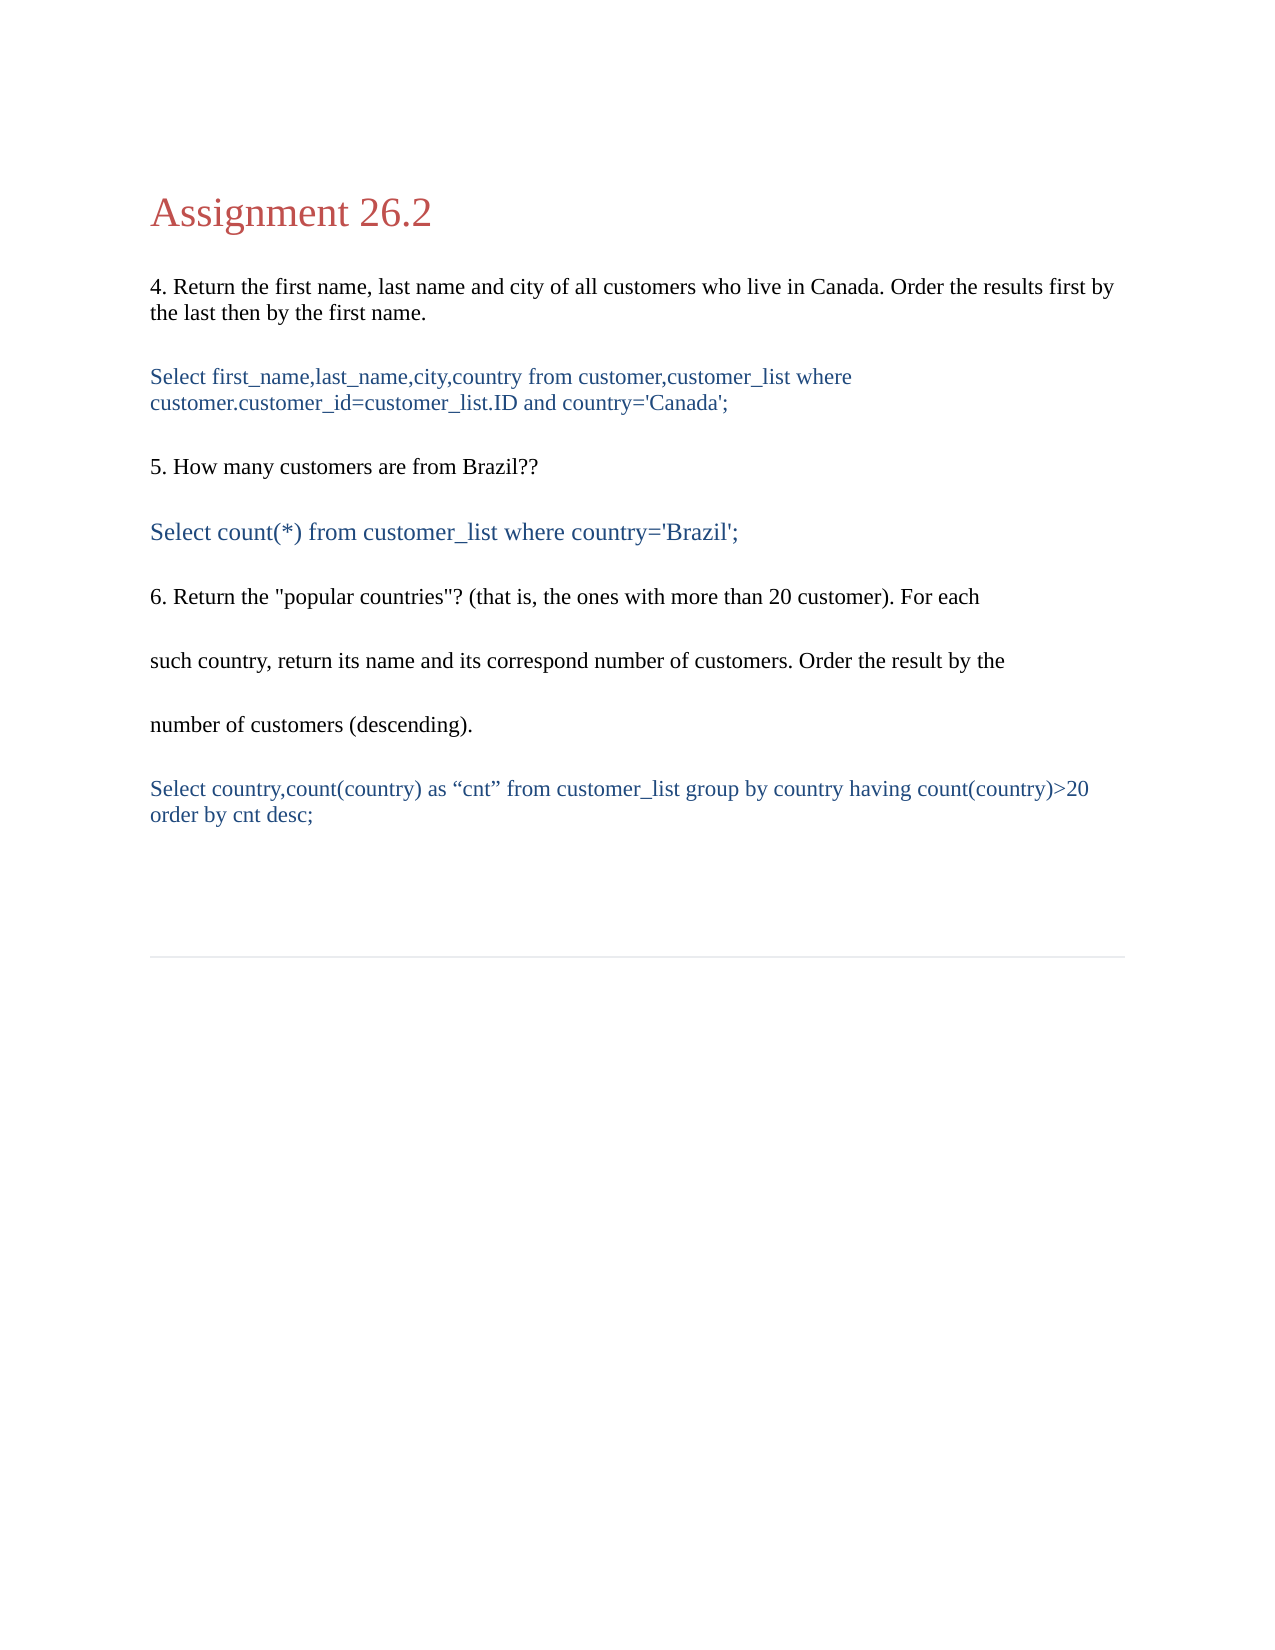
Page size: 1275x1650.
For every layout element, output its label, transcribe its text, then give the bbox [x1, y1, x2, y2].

text Select first_name,last_name,city,country from customer,customer_list where customer.customer_id=customer_list.ID and country='Canada'; [150, 363, 1125, 416]
text Select country,count(country) as “cnt” from customer_list group by country having count(country)>20 order by cnt desc; [150, 775, 1125, 828]
text Assignment 26.2 [150, 187, 1125, 235]
text 5. How many customers are from Brazil?? [150, 453, 1125, 480]
text such country, return its name and its correspond number of customers. Order the result by the [150, 647, 1125, 674]
subtitle Select count(*) from customer_list where country='Brazil'; [150, 517, 1125, 546]
text number of customers (descending). [150, 711, 1125, 737]
text 4. Return the first name, last name and city of all customers who live in Canada. Order the results first by the last then by the first name. [150, 273, 1125, 326]
text 6. Return the "popular countries"? (that is, the ones with more than 20 customer). For each [150, 583, 1125, 610]
